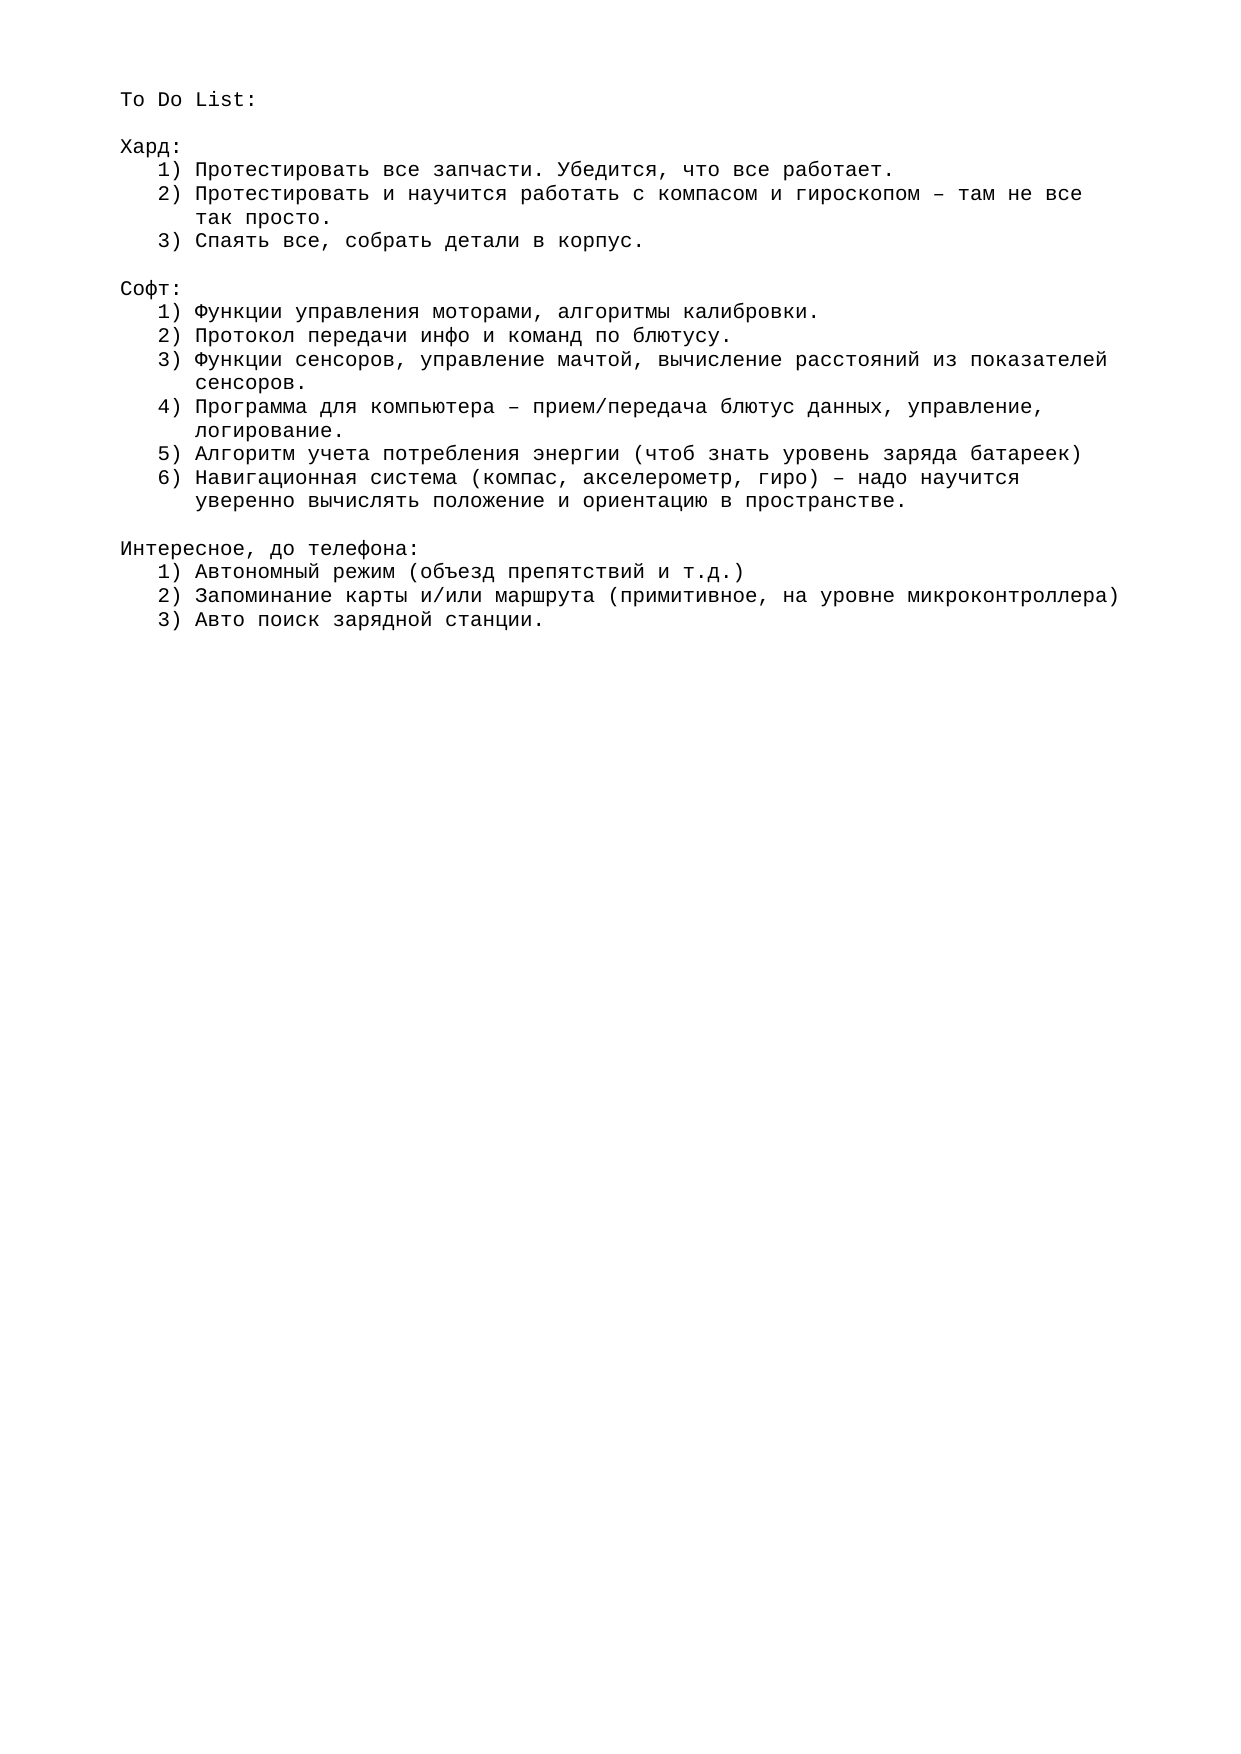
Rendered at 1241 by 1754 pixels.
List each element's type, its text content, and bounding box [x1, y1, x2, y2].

text Хард: [120, 136, 1120, 159]
list Запоминание карты и/или маршрута (примитивное, на уровне микроконтроллера) [157, 585, 1120, 609]
list Спаять все, собрать детали в корпус. [157, 230, 1120, 254]
text To Do List: [120, 88, 1120, 112]
list Протестировать и научится работать с компасом и гироскопом – там не все так просто. [157, 183, 1120, 230]
list Программа для компьютера – прием/передача блютус данных, управление, логирование. [157, 396, 1120, 443]
text Интересное, до телефона: [120, 538, 1120, 561]
list Протестировать все запчасти. Убедится, что все работает. [157, 159, 1120, 183]
list Автономный режим (объезд препятствий и т.д.) [157, 561, 1120, 585]
text Софт: [120, 278, 1120, 301]
list Функции сенсоров, управление мачтой, вычисление расстояний из показателей сенсоров. [157, 349, 1120, 396]
list Навигационная система (компас, акселерометр, гиро) – надо научится уверенно вычислять положение и ориентацию в пространстве. [157, 467, 1120, 514]
list Функции управления моторами, алгоритмы калибровки. [157, 301, 1120, 325]
list Алгоритм учета потребления энергии (чтоб знать уровень заряда батареек) [157, 443, 1120, 467]
list Авто поиск зарядной станции. [157, 609, 1120, 632]
list Протокол передачи инфо и команд по блютусу. [157, 325, 1120, 349]
